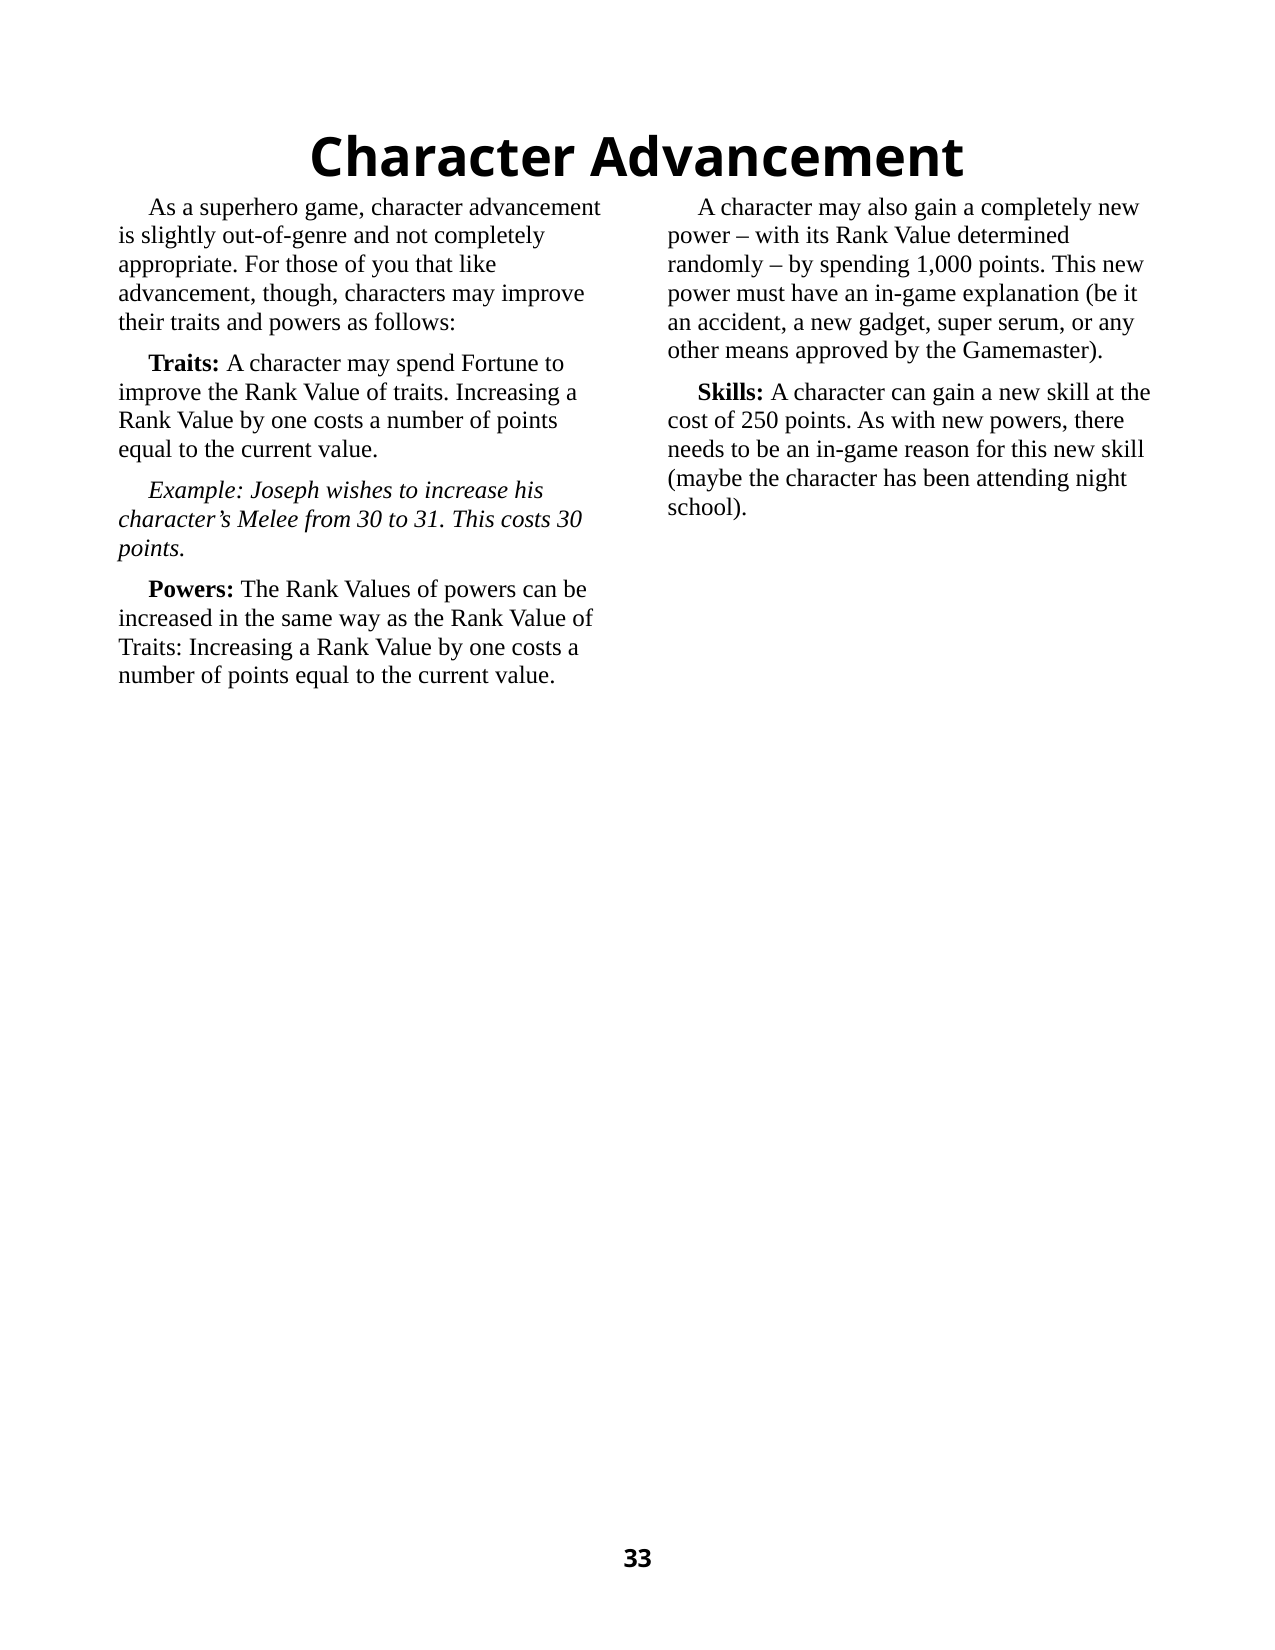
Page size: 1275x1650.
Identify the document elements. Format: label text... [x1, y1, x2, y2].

text Powers: The Rank Values of powers can be increased in the same way as the Rank Value of Traits: Increasing a Rank Value by one costs a number of points equal to the current value. [118, 574, 607, 689]
text Example: Joseph wishes to increase his character’s Melee from 30 to 31. This costs 30 points. [118, 476, 607, 562]
text Traits: A character may spend Fortune to improve the Rank Value of traits. Increasing a Rank Value by one costs a number of points equal to the current value. [118, 348, 607, 463]
text A character may also gain a completely new power – with its Rank Value determined randomly – by spending 1,000 points. This new power must have an in-game explanation (be it an accident, a new gadget, super serum, or any other means approved by the Gamemaster). [667, 192, 1157, 364]
subtitle Character Advancement [118, 118, 1157, 192]
text Skills: A character can gain a new skill at the cost of 250 points. As with new powers, there needs to be an in-game reason for this new skill (maybe the character has been attending night school). [667, 377, 1157, 521]
text As a superhero game, character advancement is slightly out-of-genre and not completely appropriate. For those of you that like advancement, though, characters may improve their traits and powers as follows: [118, 192, 607, 336]
